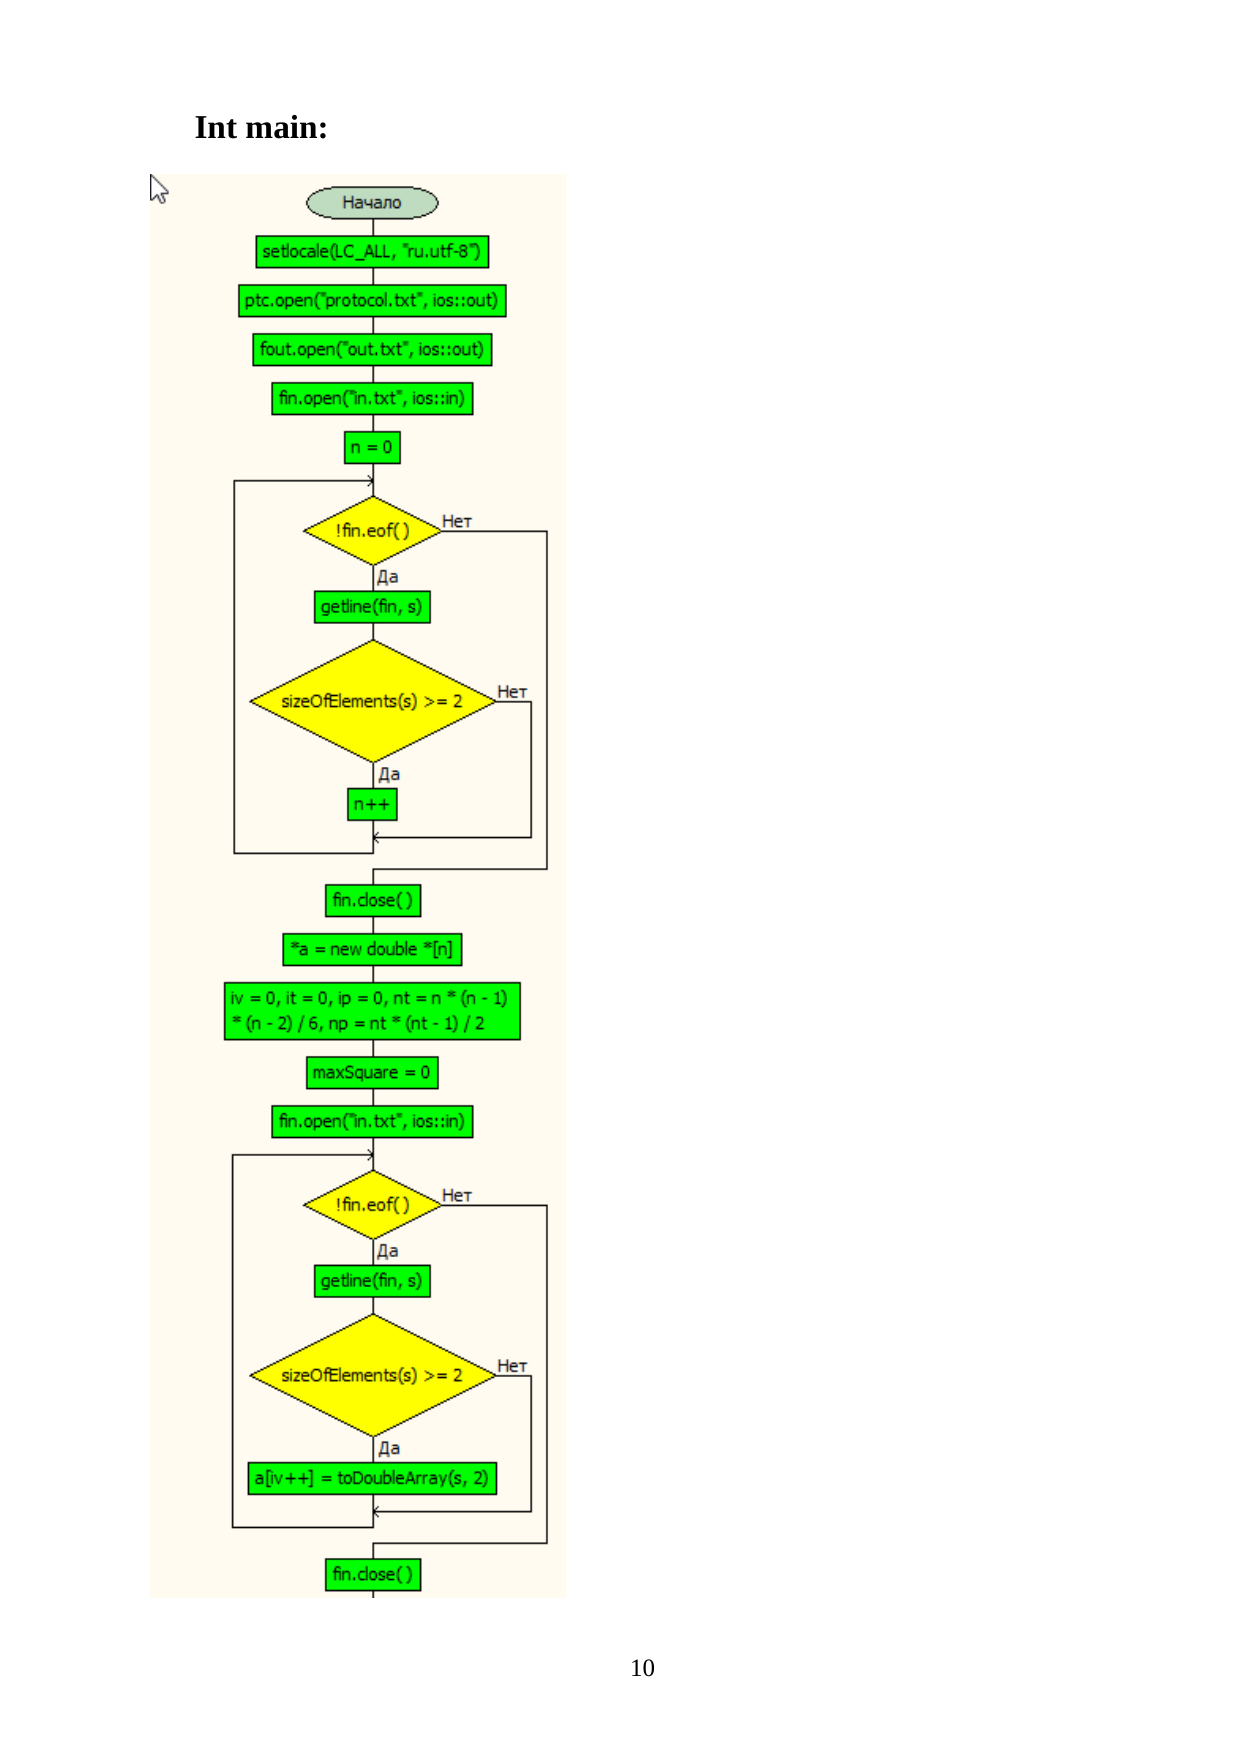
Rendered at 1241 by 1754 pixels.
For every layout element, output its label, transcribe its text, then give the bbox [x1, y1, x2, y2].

picture [150, 174, 567, 1598]
subtitle Int main: [150, 107, 1090, 146]
